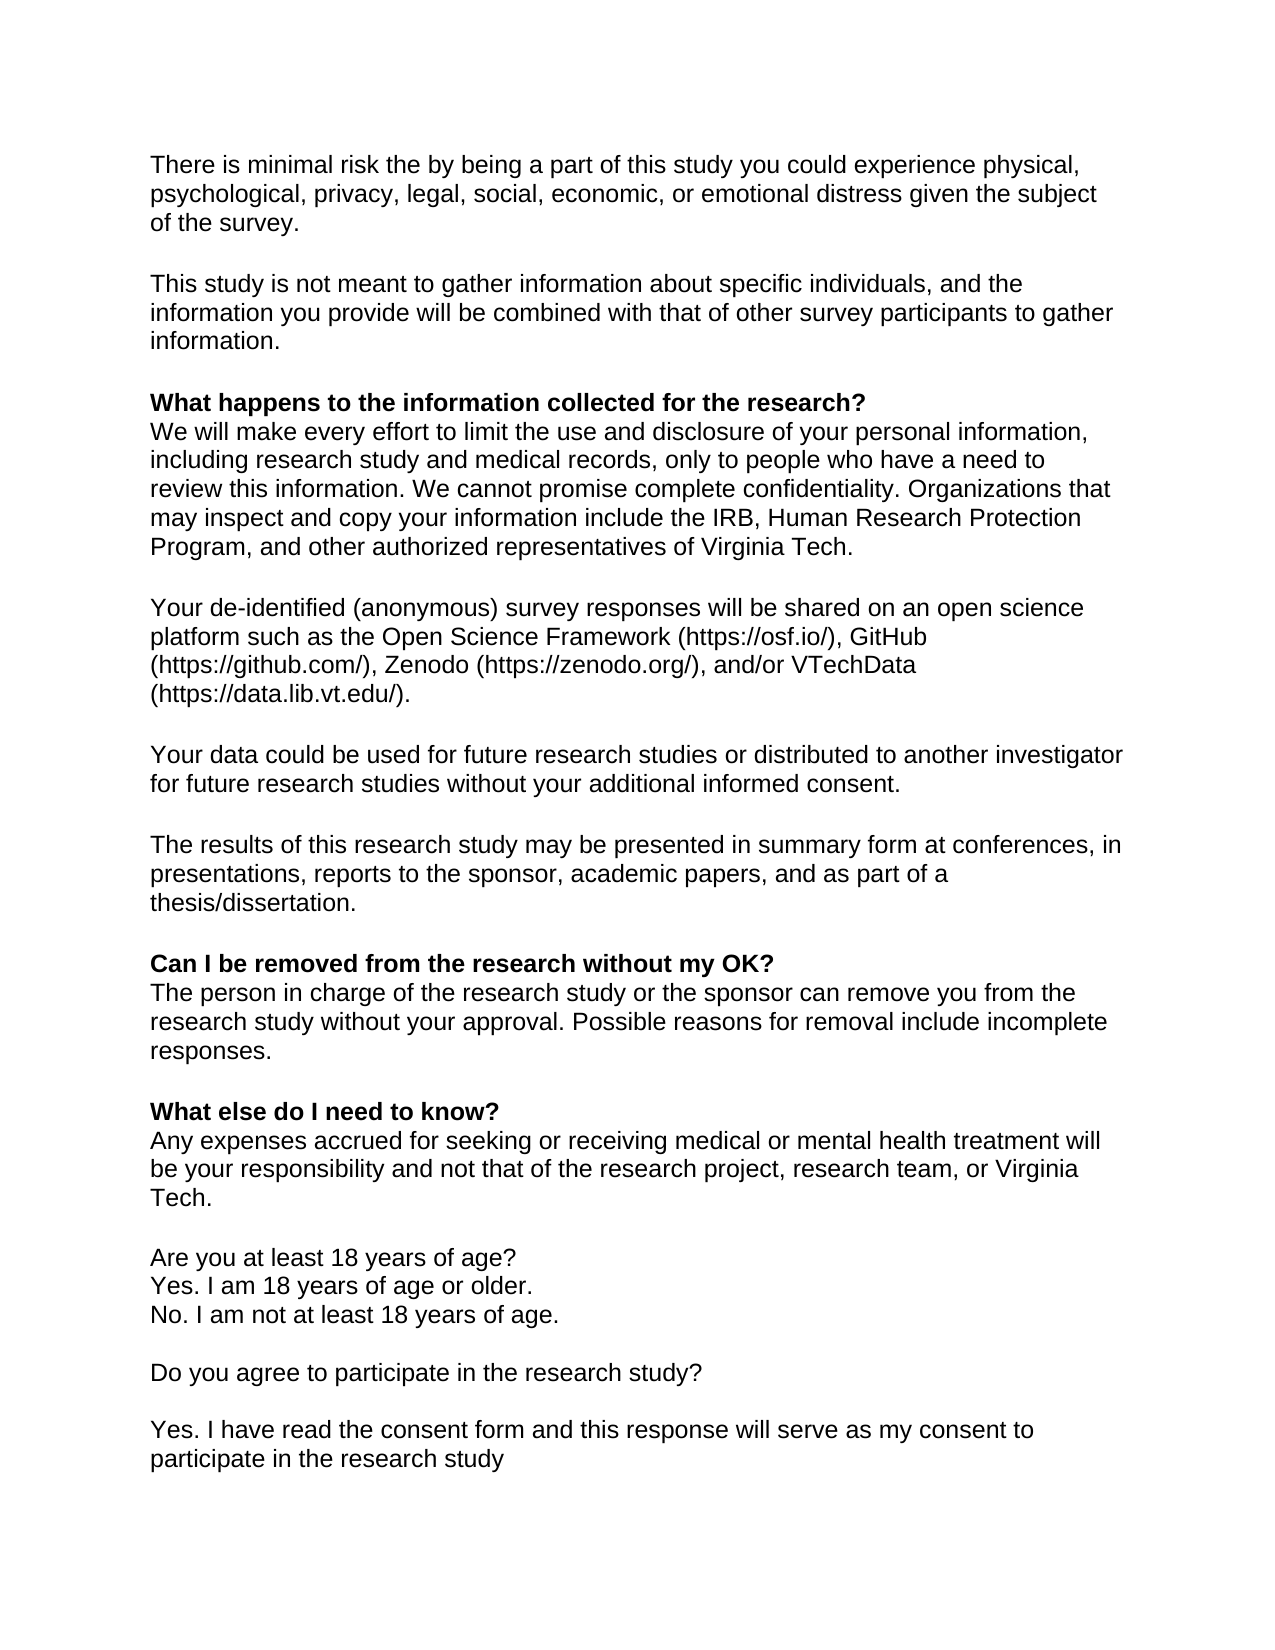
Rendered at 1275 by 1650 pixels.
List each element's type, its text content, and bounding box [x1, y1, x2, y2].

text Do you agree to participate in the research study? [150, 1357, 1125, 1386]
text What else do I need to know? [150, 1097, 1125, 1126]
text The results of this research study may be presented in summary form at conferences, in presentations, reports to the sponsor, academic papers, and as part of a thesis/dissertation. [150, 831, 1125, 917]
text Can I be removed from the research without my OK? [150, 949, 1125, 978]
text Yes. I have read the consent form and this response will serve as my consent to participate in the research study [150, 1415, 1125, 1472]
text There is minimal risk the by being a part of this study you could experience physical, psychological, privacy, legal, social, economic, or emotional distress given the subject of the survey. [150, 150, 1125, 236]
text What happens to the information collected for the research? [150, 388, 1125, 416]
text This study is not meant to gather information about specific individuals, and the information you provide will be combined with that of other survey participants to gather information. [150, 269, 1125, 355]
text Are you at least 18 years of age? [150, 1242, 1125, 1271]
text Yes. I am 18 years of age or older. [150, 1271, 1125, 1300]
text We will make every effort to limit the use and disclosure of your personal information, including research study and medical records, only to people who have a need to review this information. We cannot promise complete confidentiality. Organizations that may inspect and copy your information include the IRB, Human Research Protection Program, and other authorized representatives of Virginia Tech. [150, 416, 1125, 560]
text Your data could be used for future research studies or distributed to another investigator for future research studies without your additional informed consent. [150, 740, 1125, 798]
text The person in charge of the research study or the sponsor can remove you from the research study without your approval. Possible reasons for removal include incomplete responses. [150, 978, 1125, 1064]
text Your de-identified (anonymous) survey responses will be shared on an open science platform such as the Open Science Framework (https://osf.io/), GitHub (https://github.com/), Zenodo (https://zenodo.org/), and/or VTechData (https://data.lib.vt.edu/). [150, 593, 1125, 708]
text No. I am not at least 18 years of age. [150, 1300, 1125, 1329]
